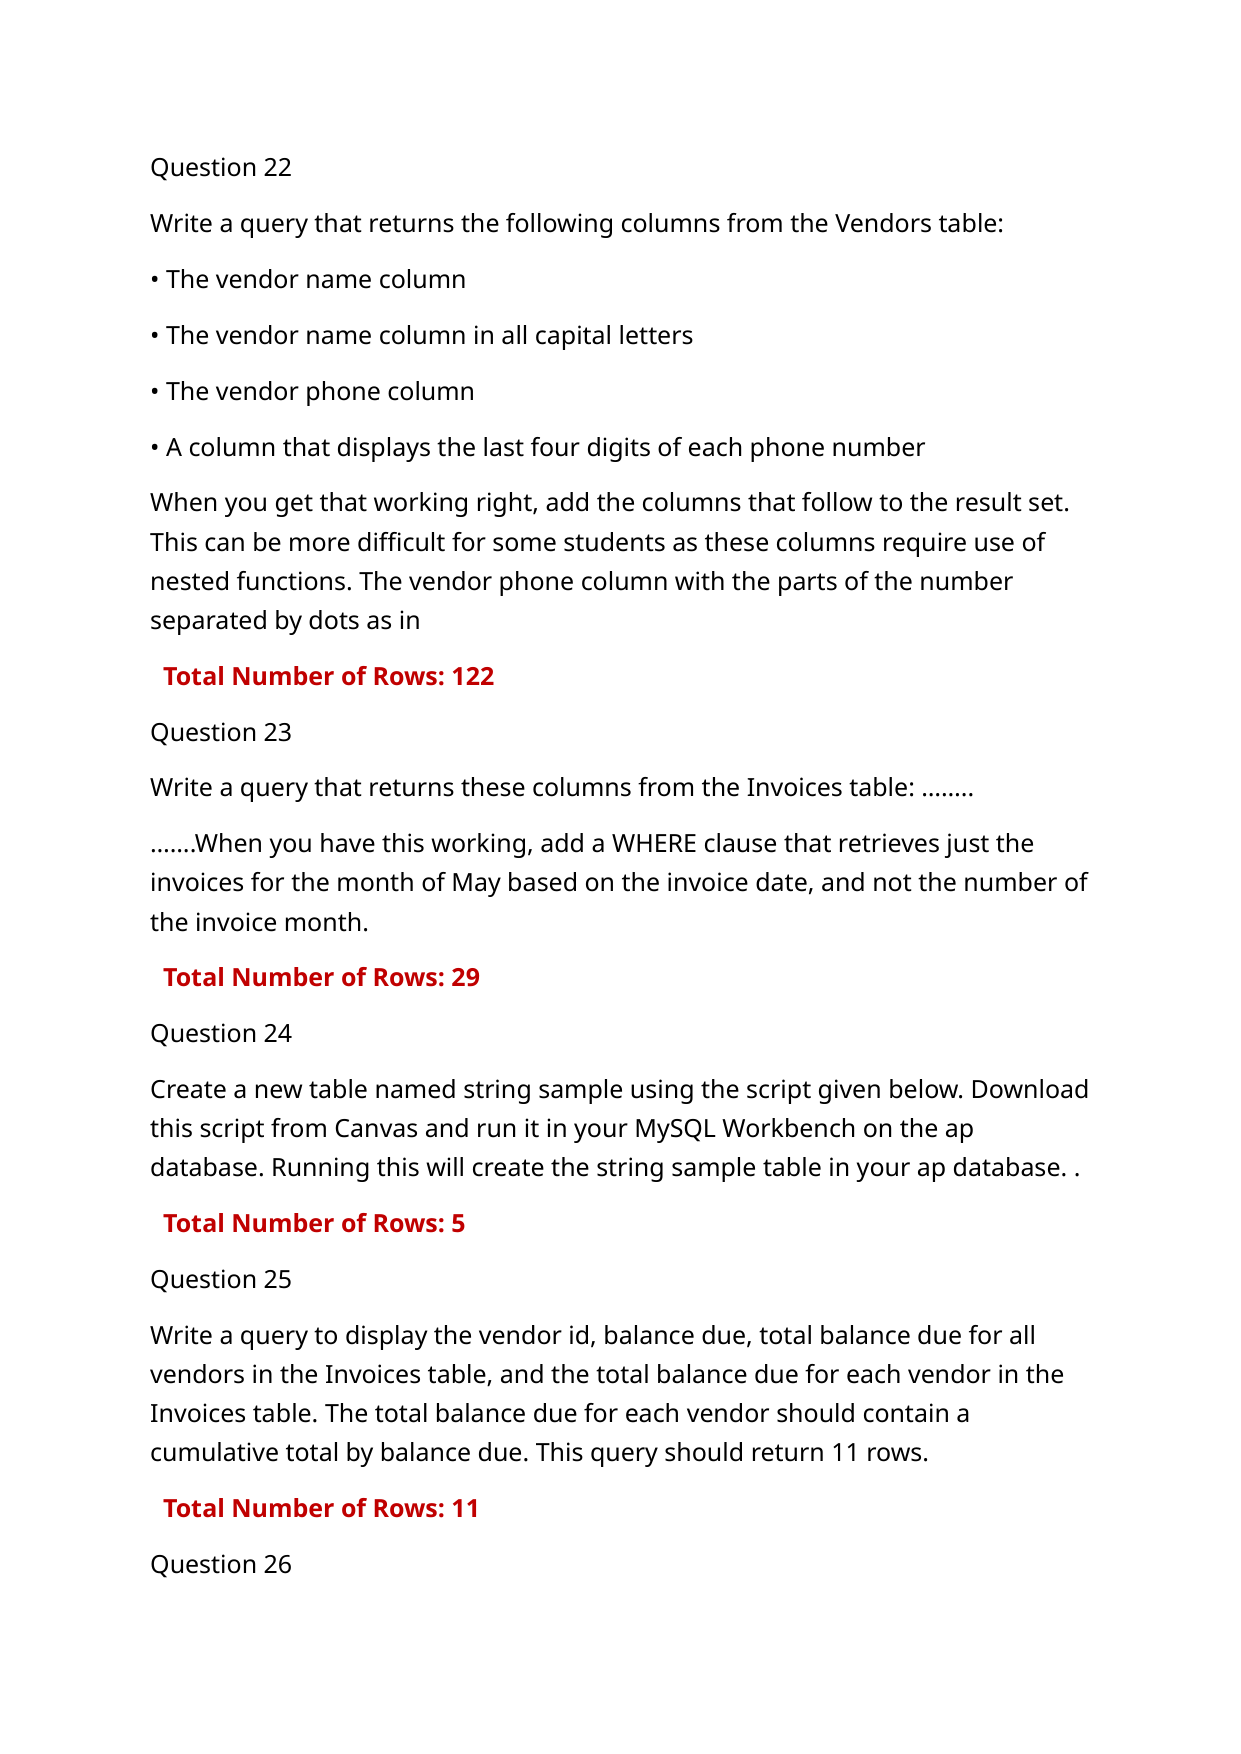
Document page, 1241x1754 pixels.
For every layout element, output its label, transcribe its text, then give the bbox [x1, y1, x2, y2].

text • The vendor name column in all capital letters [150, 317, 1090, 352]
text Total Number of Rows: 11 [150, 1491, 1090, 1525]
text Question 23 [150, 714, 1090, 748]
text Question 22 [150, 150, 1090, 184]
text • The vendor name column [150, 262, 1090, 296]
text Total Number of Rows: 5 [150, 1206, 1090, 1240]
text • A column that displays the last four digits of each phone number [150, 429, 1090, 463]
text When you get that working right, add the columns that follow to the result set. This can be more difficult for some students as these columns require use of nested functions. The vendor phone column with the parts of the number separated by dots as in [150, 485, 1090, 637]
text Question 26 [150, 1547, 1090, 1581]
text Question 25 [150, 1262, 1090, 1296]
text Total Number of Rows: 122 [150, 658, 1090, 692]
text Question 24 [150, 1016, 1090, 1050]
text Create a new table named string sample using the script given below. Download this script from Canvas and run it in your MySQL Workbench on the ap database. Running this will create the string sample table in your ap database. . [150, 1072, 1090, 1184]
text Total Number of Rows: 29 [150, 960, 1090, 994]
text …….When you have this working, add a WHERE clause that retrieves just the invoices for the month of May based on the invoice date, and not the number of the invoice month. [150, 826, 1090, 938]
text • The vendor phone column [150, 373, 1090, 407]
text Write a query to display the vendor id, balance due, total balance due for all vendors in the Invoices table, and the total balance due for each vendor in the Invoices table. The total balance due for each vendor should contain a cumulative total by balance due. This query should return 11 rows. [150, 1317, 1090, 1469]
text Write a query that returns these columns from the Invoices table: …….. [150, 770, 1090, 804]
text Write a query that returns the following columns from the Vendors table: [150, 206, 1090, 240]
